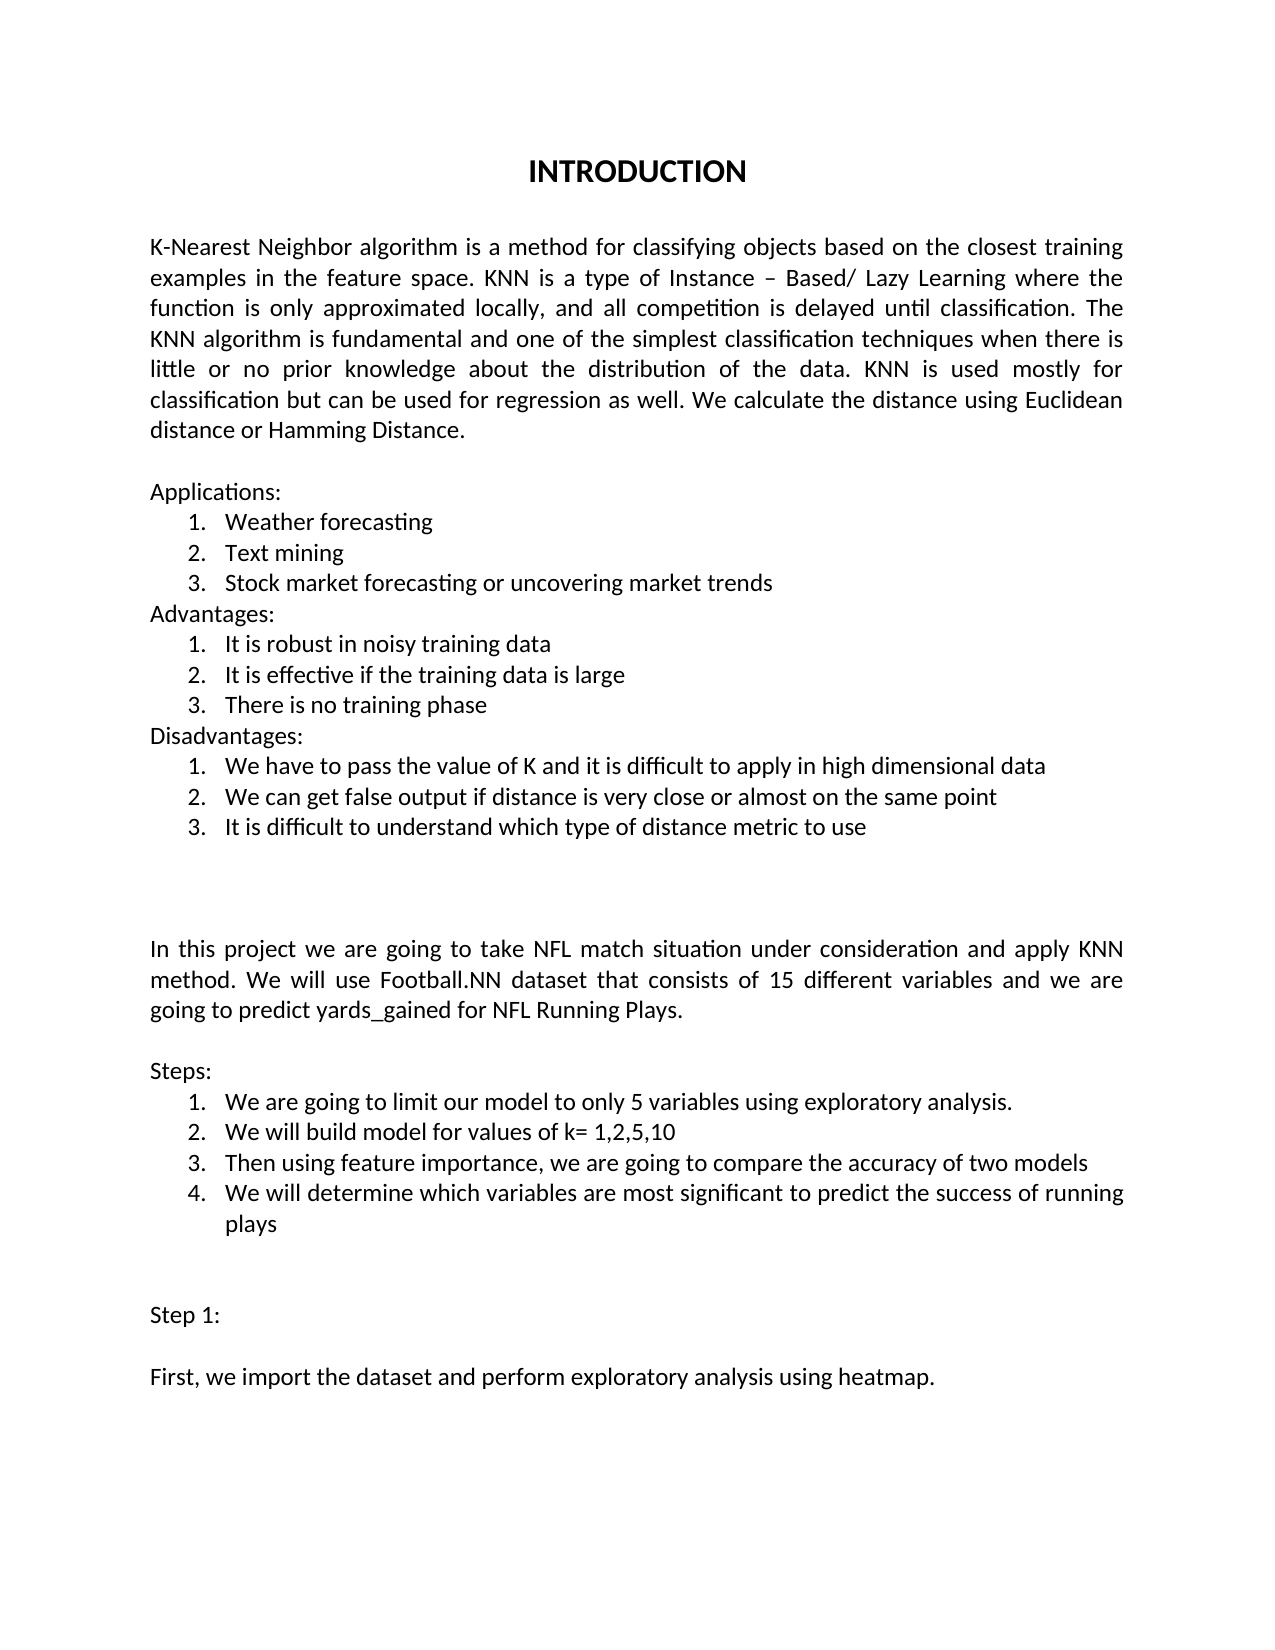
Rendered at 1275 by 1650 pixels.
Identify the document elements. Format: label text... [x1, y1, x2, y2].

text K-Nearest Neighbor algorithm is a method for classifying objects based on the closest training examples in the feature space. KNN is a type of Instance – Based/ Lazy Learning where the function is only approximated locally, and all competition is delayed until classification. The KNN algorithm is fundamental and one of the simplest classification techniques when there is little or no prior knowledge about the distribution of the data. KNN is used mostly for classification but can be used for regression as well. We calculate the distance using Euclidean distance or Hamming Distance. [150, 231, 1125, 445]
list There is no training phase [187, 689, 1125, 720]
text In this project we are going to take NFL match situation under consideration and apply KNN method. We will use Football.NN dataset that consists of 15 different variables and we are going to predict yards_gained for NFL Running Plays. [150, 933, 1125, 1025]
list Then using feature importance, we are going to compare the accuracy of two models [187, 1147, 1125, 1178]
list Weather forecasting [187, 506, 1125, 537]
list We will determine which variables are most significant to predict the success of running plays [187, 1178, 1125, 1239]
text Disadvantages: [150, 720, 1125, 750]
list Stock market forecasting or uncovering market trends [187, 567, 1125, 598]
text Applications: [150, 476, 1125, 506]
list It is robust in noisy training data [187, 628, 1125, 659]
list We will build model for values of k= 1,2,5,10 [187, 1117, 1125, 1147]
text First, we import the dataset and perform exploratory analysis using heatmap. [150, 1361, 1125, 1391]
text Advantages: [150, 598, 1125, 628]
text INTRODUCTION [150, 150, 1125, 191]
list We are going to limit our model to only 5 variables using exploratory analysis. [187, 1086, 1125, 1117]
list We can get false output if distance is very close or almost on the same point [187, 781, 1125, 811]
list We have to pass the value of K and it is difficult to apply in high dimensional data [187, 750, 1125, 781]
list Text mining [187, 537, 1125, 567]
text Step 1: [150, 1300, 1125, 1330]
list It is difficult to understand which type of distance metric to use [187, 811, 1125, 842]
text Steps: [150, 1056, 1125, 1086]
list It is effective if the training data is large [187, 659, 1125, 689]
